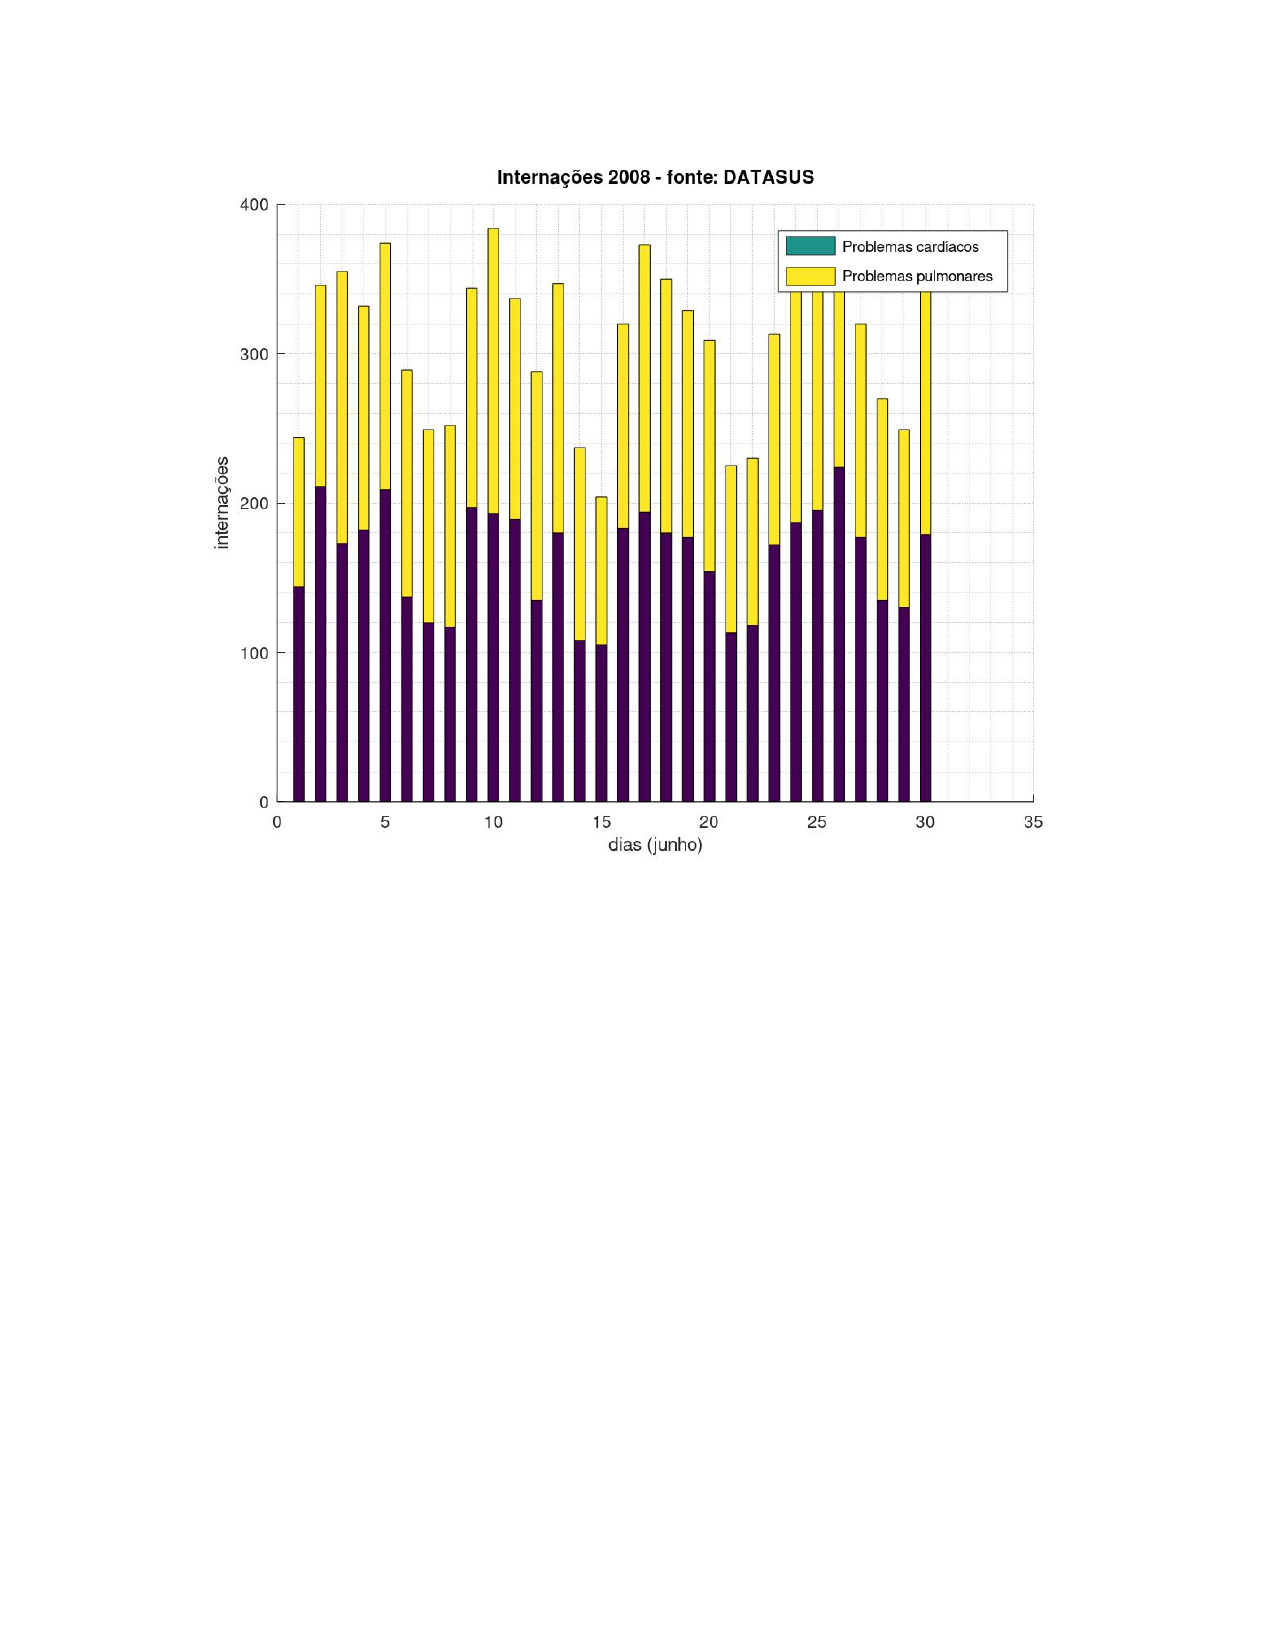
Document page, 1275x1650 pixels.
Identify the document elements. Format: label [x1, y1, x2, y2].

picture [150, 150, 1125, 882]
